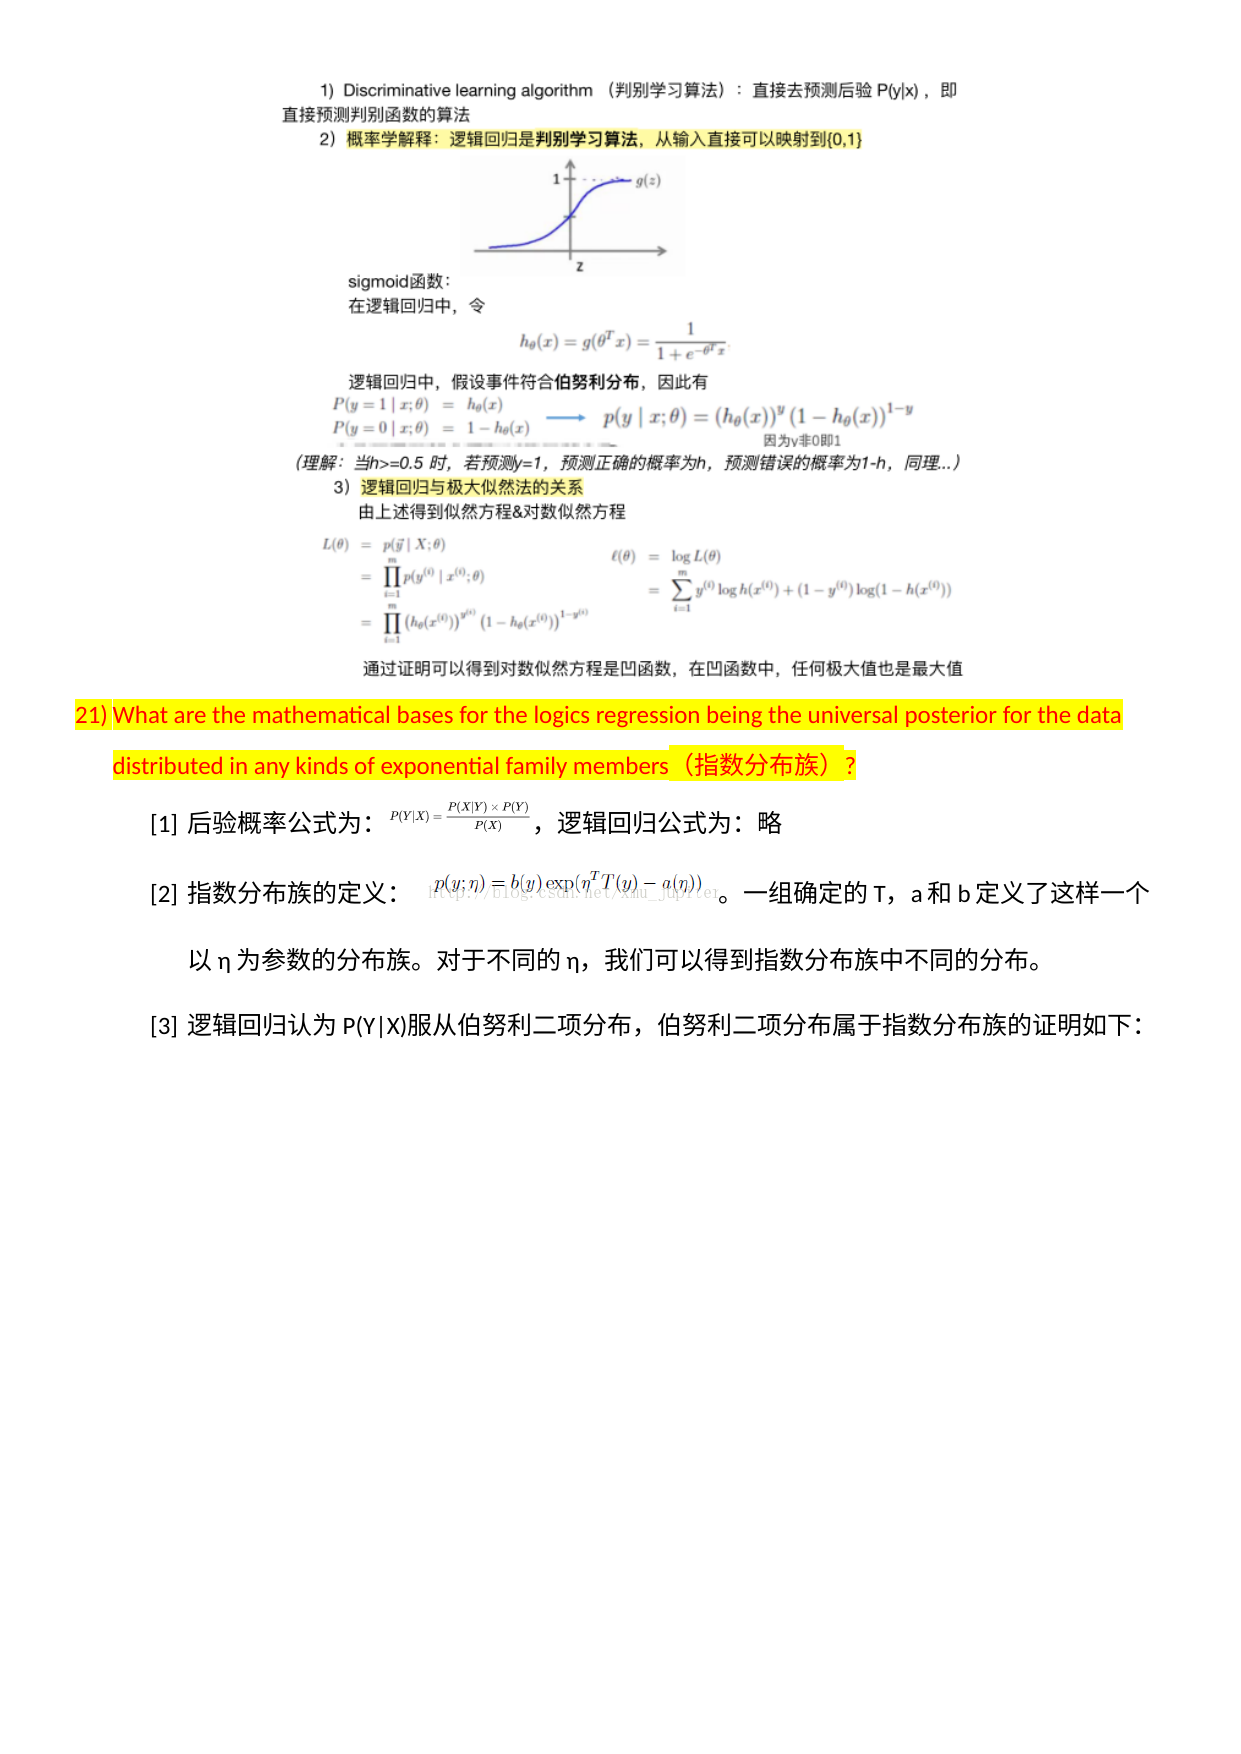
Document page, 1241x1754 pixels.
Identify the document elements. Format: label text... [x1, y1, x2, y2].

list 逻辑回归认为P(Y|X)服从伯努利二项分布，伯努利二项分布属于指数分布族的证明如下： [150, 991, 1165, 1056]
list What are the mathematical bases for the logics regression being the universal posterior for the data distributed in any kinds of exponential family members（指数分布族）? [75, 698, 1165, 796]
list 指数分布族的定义：。一组确定的T，a和b定义了这样一个以η为参数的分布族。对于不同的η，我们可以得到指数分布族中不同的分布。 [150, 861, 1165, 991]
picture [412, 860, 719, 903]
list 后验概率公式为：，逻辑回归公式为：略 [150, 796, 1165, 861]
picture [278, 80, 1000, 682]
picture [387, 795, 533, 833]
